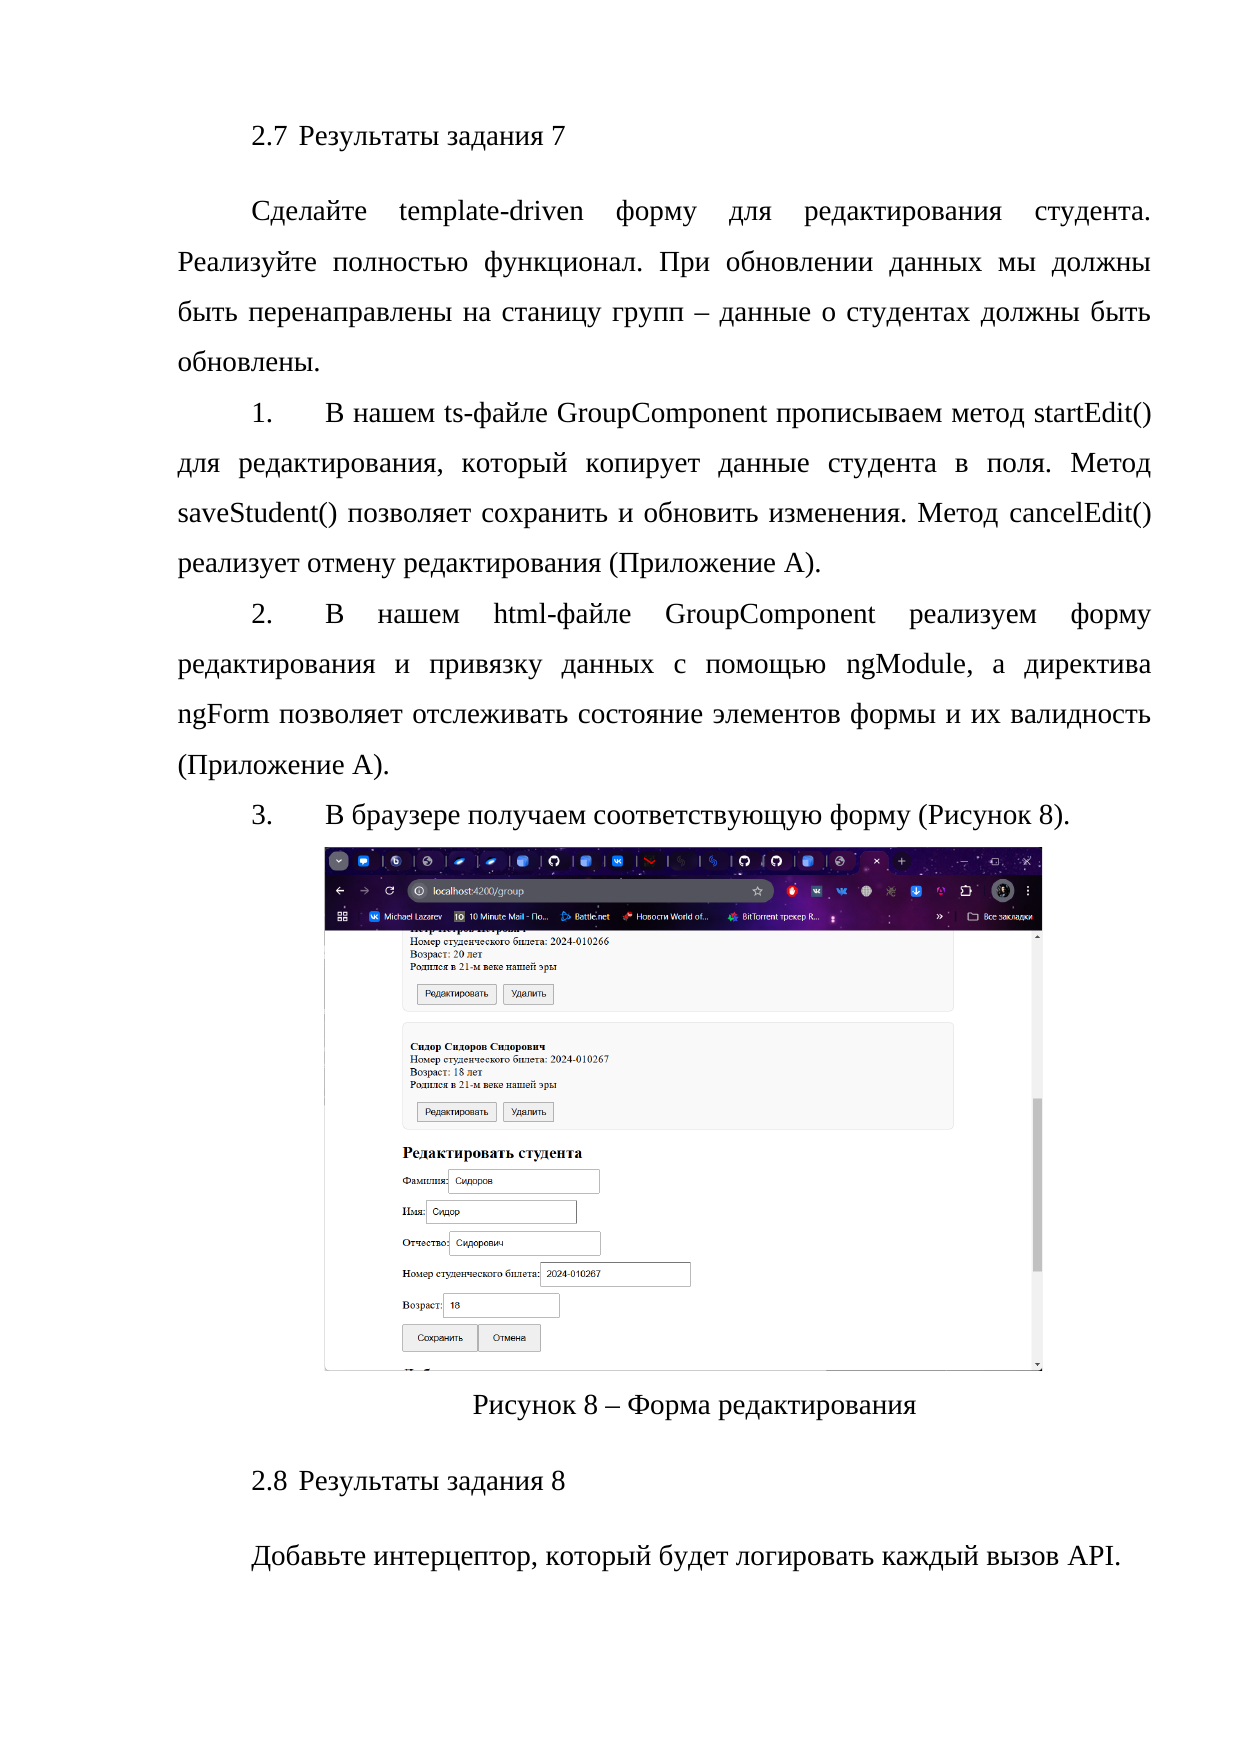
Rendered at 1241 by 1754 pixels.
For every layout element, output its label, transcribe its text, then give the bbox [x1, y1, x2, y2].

text Результаты задания 7 [177, 118, 1152, 152]
list В нашем ts-файле GroupComponent прописываем метод startEdit() для редактирования, который копирует данные студента в поля. Метод saveStudent() позволяет сохранить и обновить изменения. Метод cancelEdit() реализует отмену редактирования (Приложение А). [177, 395, 1152, 579]
text Добавьте интерцептор, который будет логировать каждый вызов API. [177, 1538, 1152, 1572]
text Результаты задания 8 [177, 1463, 1152, 1496]
list В браузере получаем соответствующую форму (Рис.8). [177, 797, 1152, 831]
text Сделайте template-driven форму для редактирования студента. Реализуйте полностью функционал. При обновлении данных мы должны быть перенаправлены на станицу групп – данные о студентах должны быть обновлены. [177, 193, 1152, 378]
text Рисунок 8 – Форма редактирования [398, 1387, 1152, 1421]
picture [324, 847, 1043, 1371]
list В нашем html-файле GroupComponent реализуем форму редактирования и привязку данных с помощью ngModule, а директива ngForm позволяет отслеживать состояние элементов формы и их валидность (Приложение А). [177, 596, 1152, 780]
